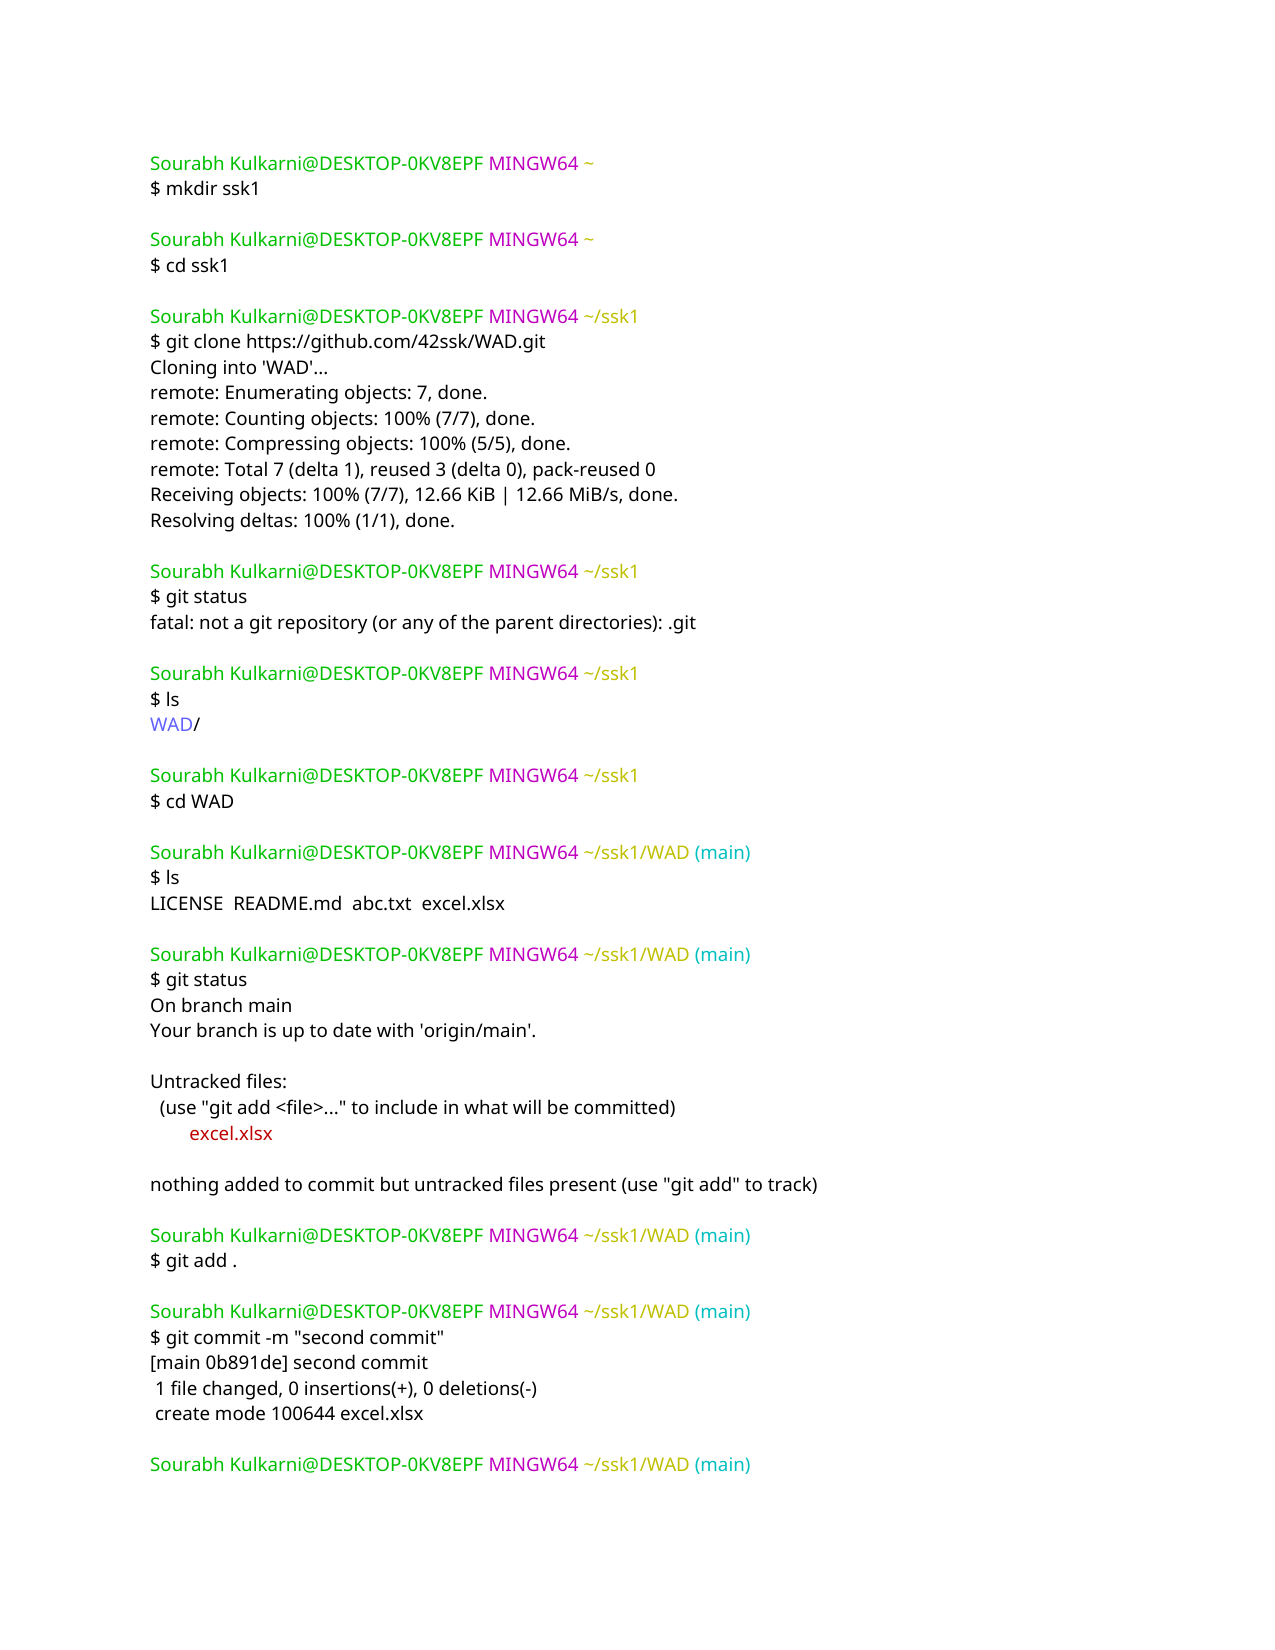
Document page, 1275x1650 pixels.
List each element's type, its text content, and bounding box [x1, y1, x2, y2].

text Sourabh Kulkarni@DESKTOP-0KV8EPF MINGW64 ~/ssk1 [150, 660, 1125, 686]
text LICENSE README.md abc.txt excel.xlsx [150, 890, 1125, 916]
text create mode 100644 excel.xlsx [150, 1401, 1125, 1426]
text Sourabh Kulkarni@DESKTOP-0KV8EPF MINGW64 ~/ssk1/WAD (main) [150, 1222, 1125, 1247]
text Sourabh Kulkarni@DESKTOP-0KV8EPF MINGW64 ~/ssk1/WAD (main) [150, 1298, 1125, 1324]
text remote: Compressing objects: 100% (5/5), done. [150, 431, 1125, 456]
text $ ls [150, 864, 1125, 890]
text $ git clone https://github.com/42ssk/WAD.git [150, 329, 1125, 354]
text $ ls [150, 686, 1125, 711]
text On branch main [150, 992, 1125, 1018]
text Sourabh Kulkarni@DESKTOP-0KV8EPF MINGW64 ~/ssk1/WAD (main) [150, 941, 1125, 967]
text $ cd WAD [150, 788, 1125, 813]
text (use "git add <file>..." to include in what will be committed) [150, 1094, 1125, 1120]
text $ cd ssk1 [150, 252, 1125, 278]
text Sourabh Kulkarni@DESKTOP-0KV8EPF MINGW64 ~/ssk1 [150, 558, 1125, 584]
text Sourabh Kulkarni@DESKTOP-0KV8EPF MINGW64 ~/ssk1/WAD (main) [150, 1452, 1125, 1477]
text Your branch is up to date with 'origin/main'. [150, 1018, 1125, 1043]
text $ mkdir ssk1 [150, 176, 1125, 201]
text remote: Total 7 (delta 1), reused 3 (delta 0), pack-reused 0 [150, 456, 1125, 482]
text Sourabh Kulkarni@DESKTOP-0KV8EPF MINGW64 ~/ssk1 [150, 303, 1125, 329]
text $ git status [150, 584, 1125, 609]
text WAD/ [150, 711, 1125, 737]
text Sourabh Kulkarni@DESKTOP-0KV8EPF MINGW64 ~/ssk1/WAD (main) [150, 839, 1125, 864]
text [main 0b891de] second commit [150, 1349, 1125, 1375]
text Sourabh Kulkarni@DESKTOP-0KV8EPF MINGW64 ~/ssk1 [150, 762, 1125, 788]
text $ git status [150, 967, 1125, 992]
text excel.xlsx [150, 1120, 1125, 1145]
text remote: Counting objects: 100% (7/7), done. [150, 405, 1125, 431]
text 1 file changed, 0 insertions(+), 0 deletions(-) [150, 1375, 1125, 1401]
text Receiving objects: 100% (7/7), 12.66 KiB | 12.66 MiB/s, done. [150, 482, 1125, 507]
text nothing added to commit but untracked files present (use "git add" to track) [150, 1171, 1125, 1196]
text $ git commit -m "second commit" [150, 1324, 1125, 1349]
text Untracked files: [150, 1069, 1125, 1094]
text Sourabh Kulkarni@DESKTOP-0KV8EPF MINGW64 ~ [150, 150, 1125, 176]
text fatal: not a git repository (or any of the parent directories): .git [150, 609, 1125, 635]
text $ git add . [150, 1247, 1125, 1273]
text Resolving deltas: 100% (1/1), done. [150, 507, 1125, 533]
text Sourabh Kulkarni@DESKTOP-0KV8EPF MINGW64 ~ [150, 227, 1125, 252]
text Cloning into 'WAD'... [150, 354, 1125, 380]
text remote: Enumerating objects: 7, done. [150, 380, 1125, 405]
